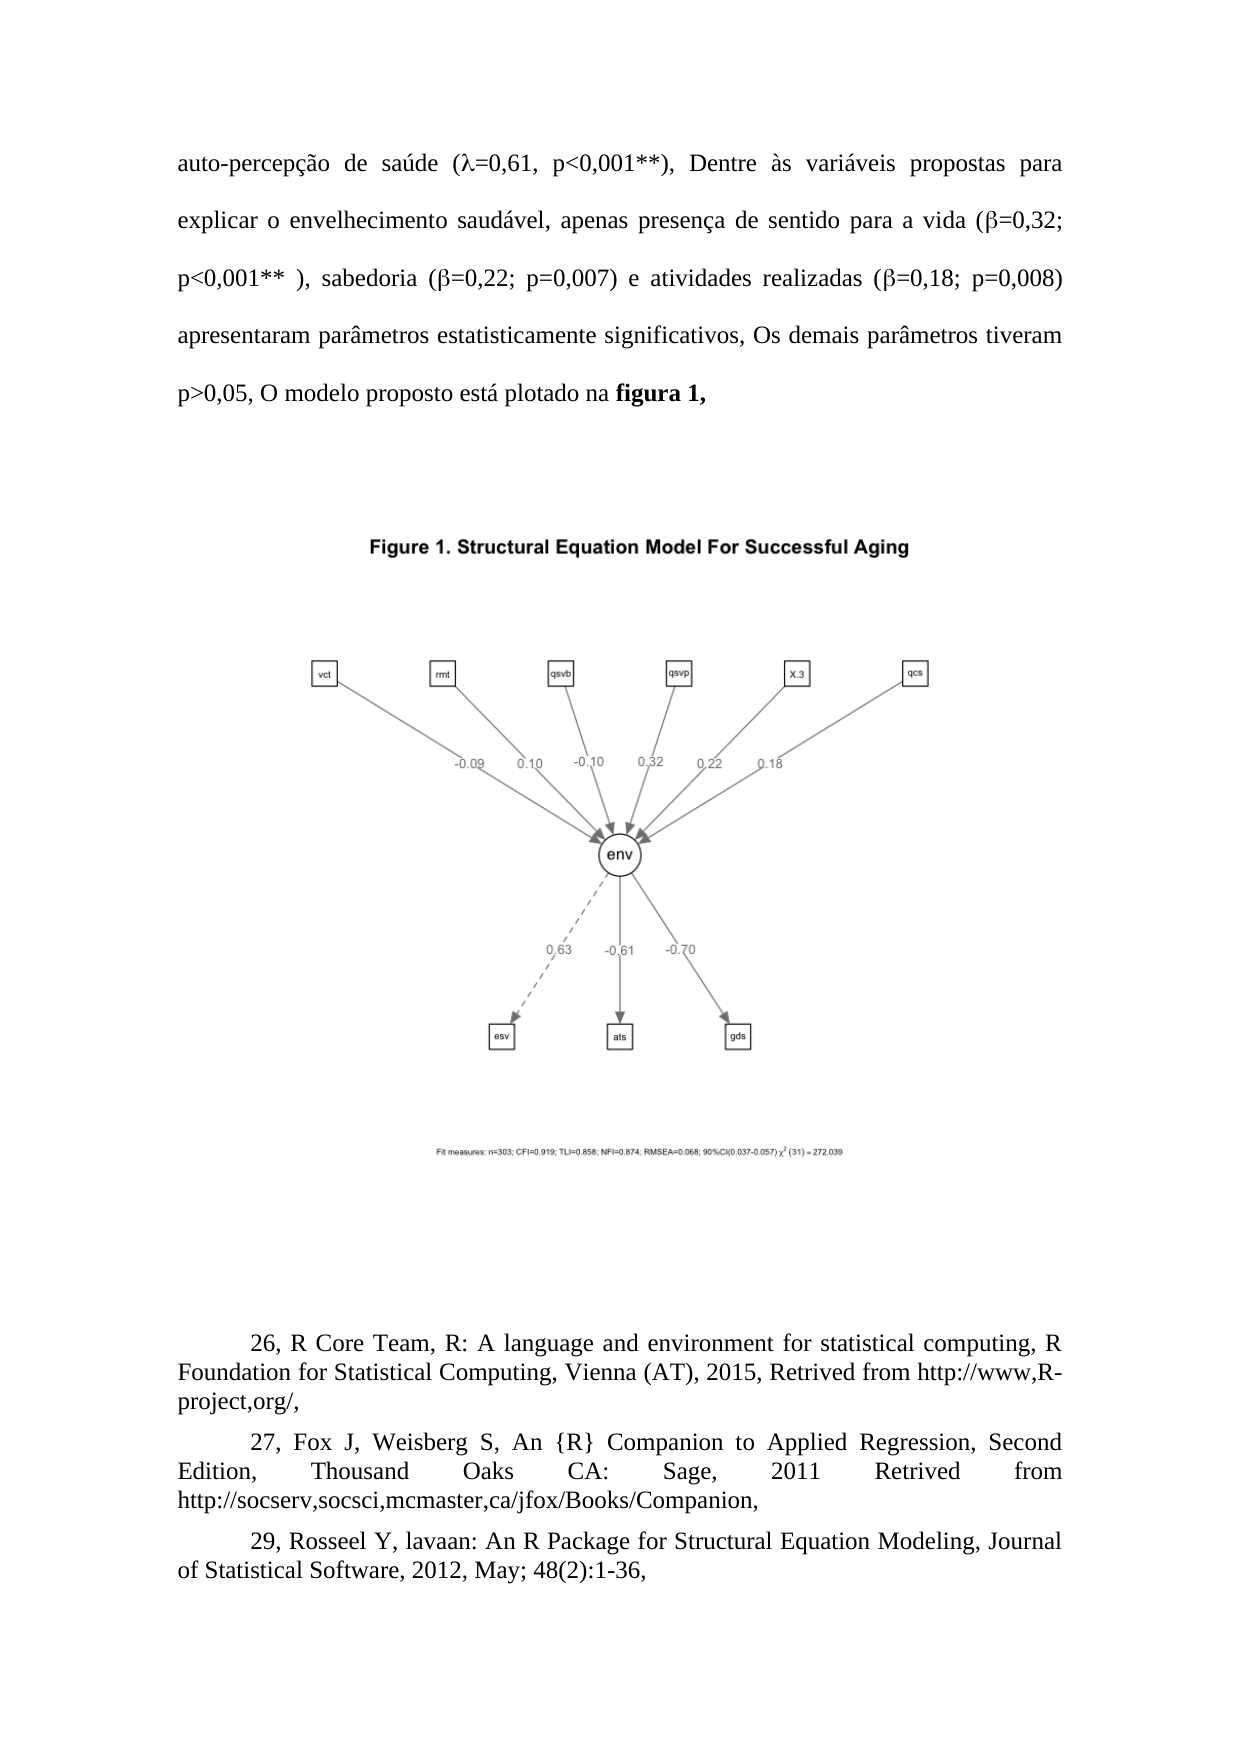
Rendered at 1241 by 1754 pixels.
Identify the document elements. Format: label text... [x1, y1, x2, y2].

text 29, Rosseel Y, lavaan: An R Package for Structural Equation Modeling, Journal of Statistical Software, 2012, May; 48(2):1-36, [177, 1526, 1063, 1583]
text 26, R Core Team, R: A language and environment for statistical computing, R Foundation for Statistical Computing, Vienna (AT), 2015, Retrived from http://www,R-project,org/, [177, 1328, 1063, 1415]
picture [177, 492, 1063, 1182]
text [177, 148, 1063, 406]
text 27, Fox J, Weisberg S, An {R} Companion to Applied Regression, Second Edition, Thousand Oaks CA: Sage, 2011 Retrived from http://socserv,socsci,mcmaster,ca/jfox/Books/Companion, [177, 1427, 1063, 1513]
